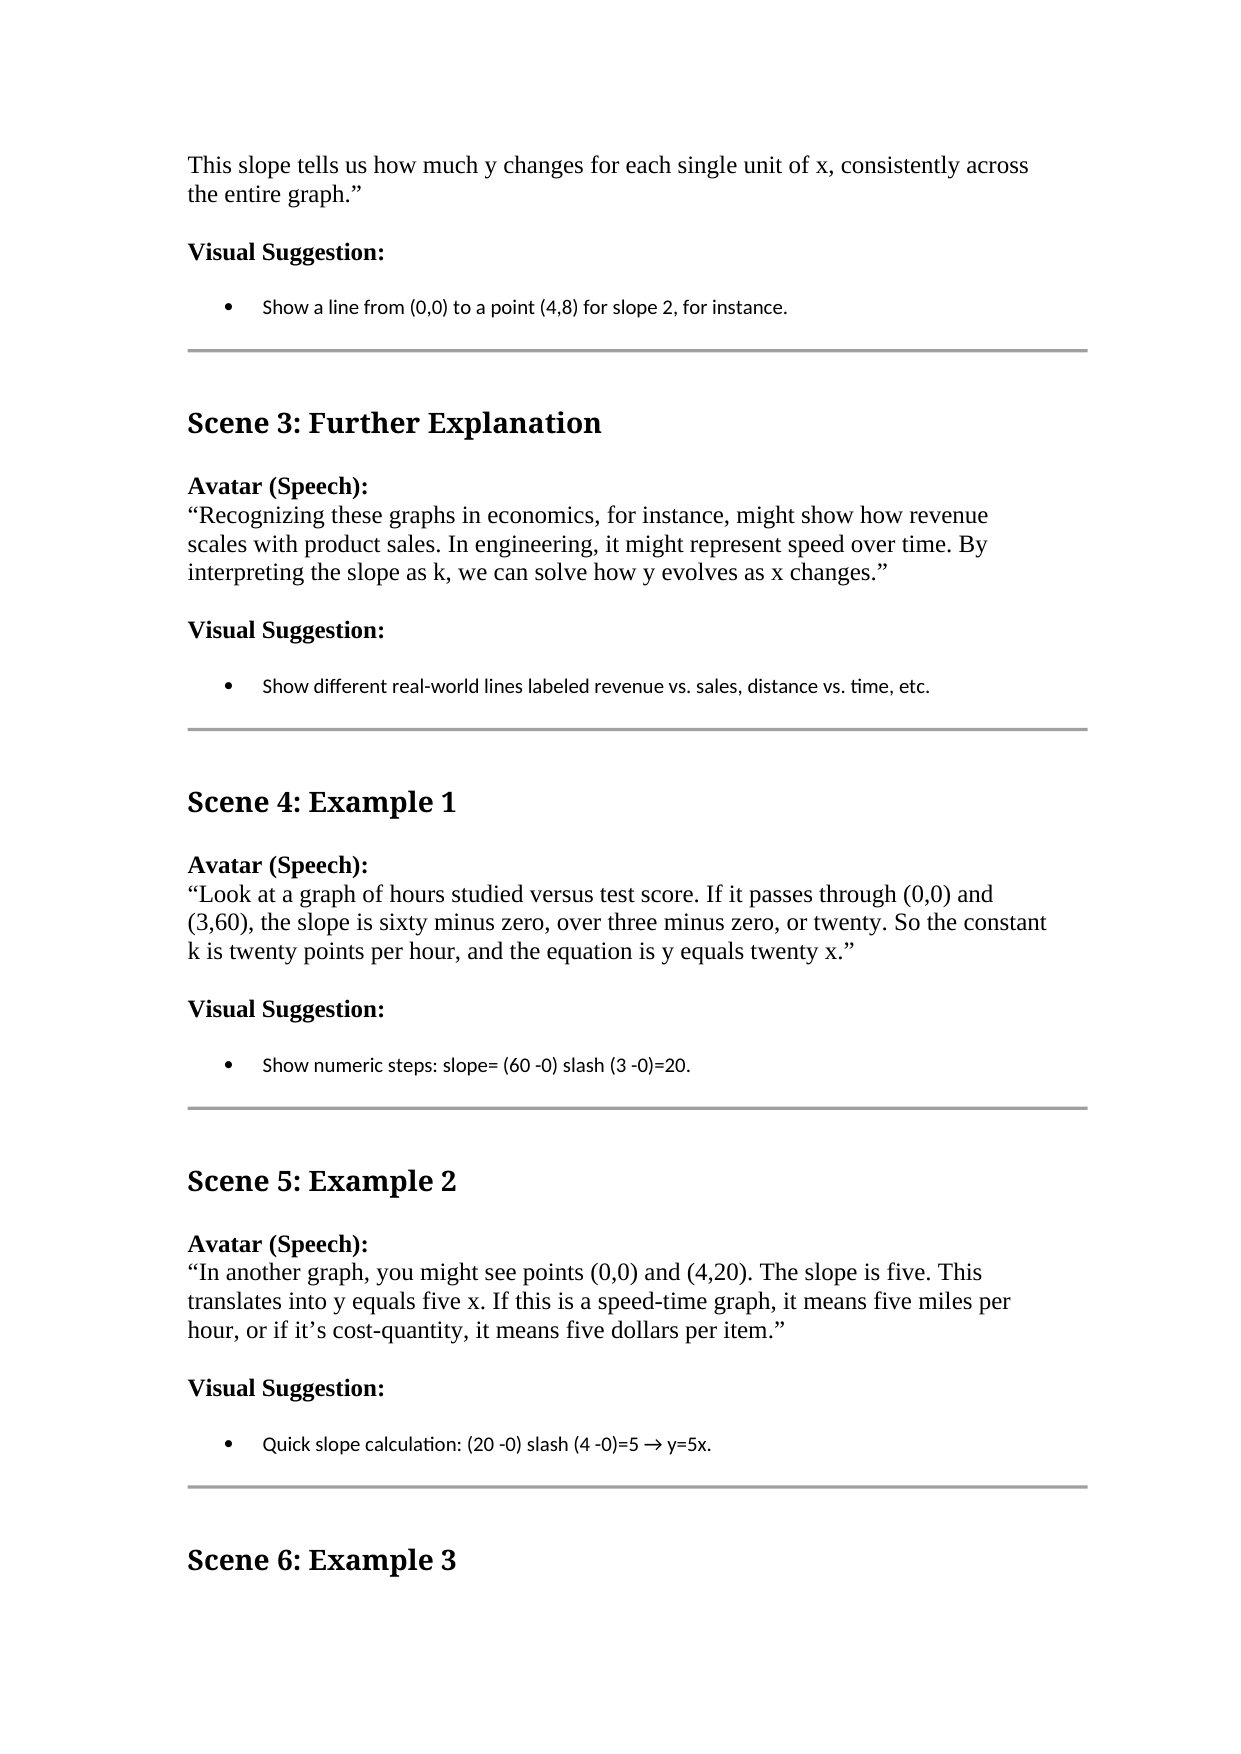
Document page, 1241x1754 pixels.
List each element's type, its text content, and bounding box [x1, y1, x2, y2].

text Visual Suggestion: [187, 615, 1053, 644]
list Show numeric steps: slope= (60 -0) slash (3 -0)=20. [225, 1052, 1053, 1077]
subtitle Scene 5: Example 2 [187, 1161, 1053, 1199]
subtitle Scene 6: Example 3 [187, 1540, 1053, 1578]
list Show different real-world lines labeled revenue vs. sales, distance vs. time, etc. [225, 673, 1053, 699]
text Avatar (Speech): “In another graph, you might see points (0,0) and (4,20). The slope is five. This translates into y equals five x. If this is a speed-time graph, it means five miles per hour, or if it’s cost-quantity, it means five dollars per item.” [187, 1229, 1053, 1344]
list Show a line from (0,0) to a point (4,8) for slope 2, for instance. [225, 294, 1053, 320]
subtitle Scene 3: Further Explanation [187, 404, 1053, 442]
text Visual Suggestion: [187, 237, 1053, 265]
text Visual Suggestion: [187, 1373, 1053, 1402]
text Visual Suggestion: [187, 994, 1053, 1023]
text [187, 150, 1053, 207]
text Avatar (Speech): “Look at a graph of hours studied versus test score. If it passes through (0,0) and (3,60), the slope is sixty minus zero, over three minus zero, or twenty. So the constant k is twenty points per hour, and the equation is y equals twenty x.” [187, 850, 1053, 965]
text Avatar (Speech): “Recognizing these graphs in economics, for instance, might show how revenue scales with product sales. In engineering, it might represent speed over time. By interpreting the slope as k, we can solve how y evolves as x changes.” [187, 471, 1053, 586]
subtitle Scene 4: Example 1 [187, 782, 1053, 821]
list Quick slope calculation: (20 -0) slash (4 -0)=5 → y=5x. [225, 1431, 1053, 1456]
